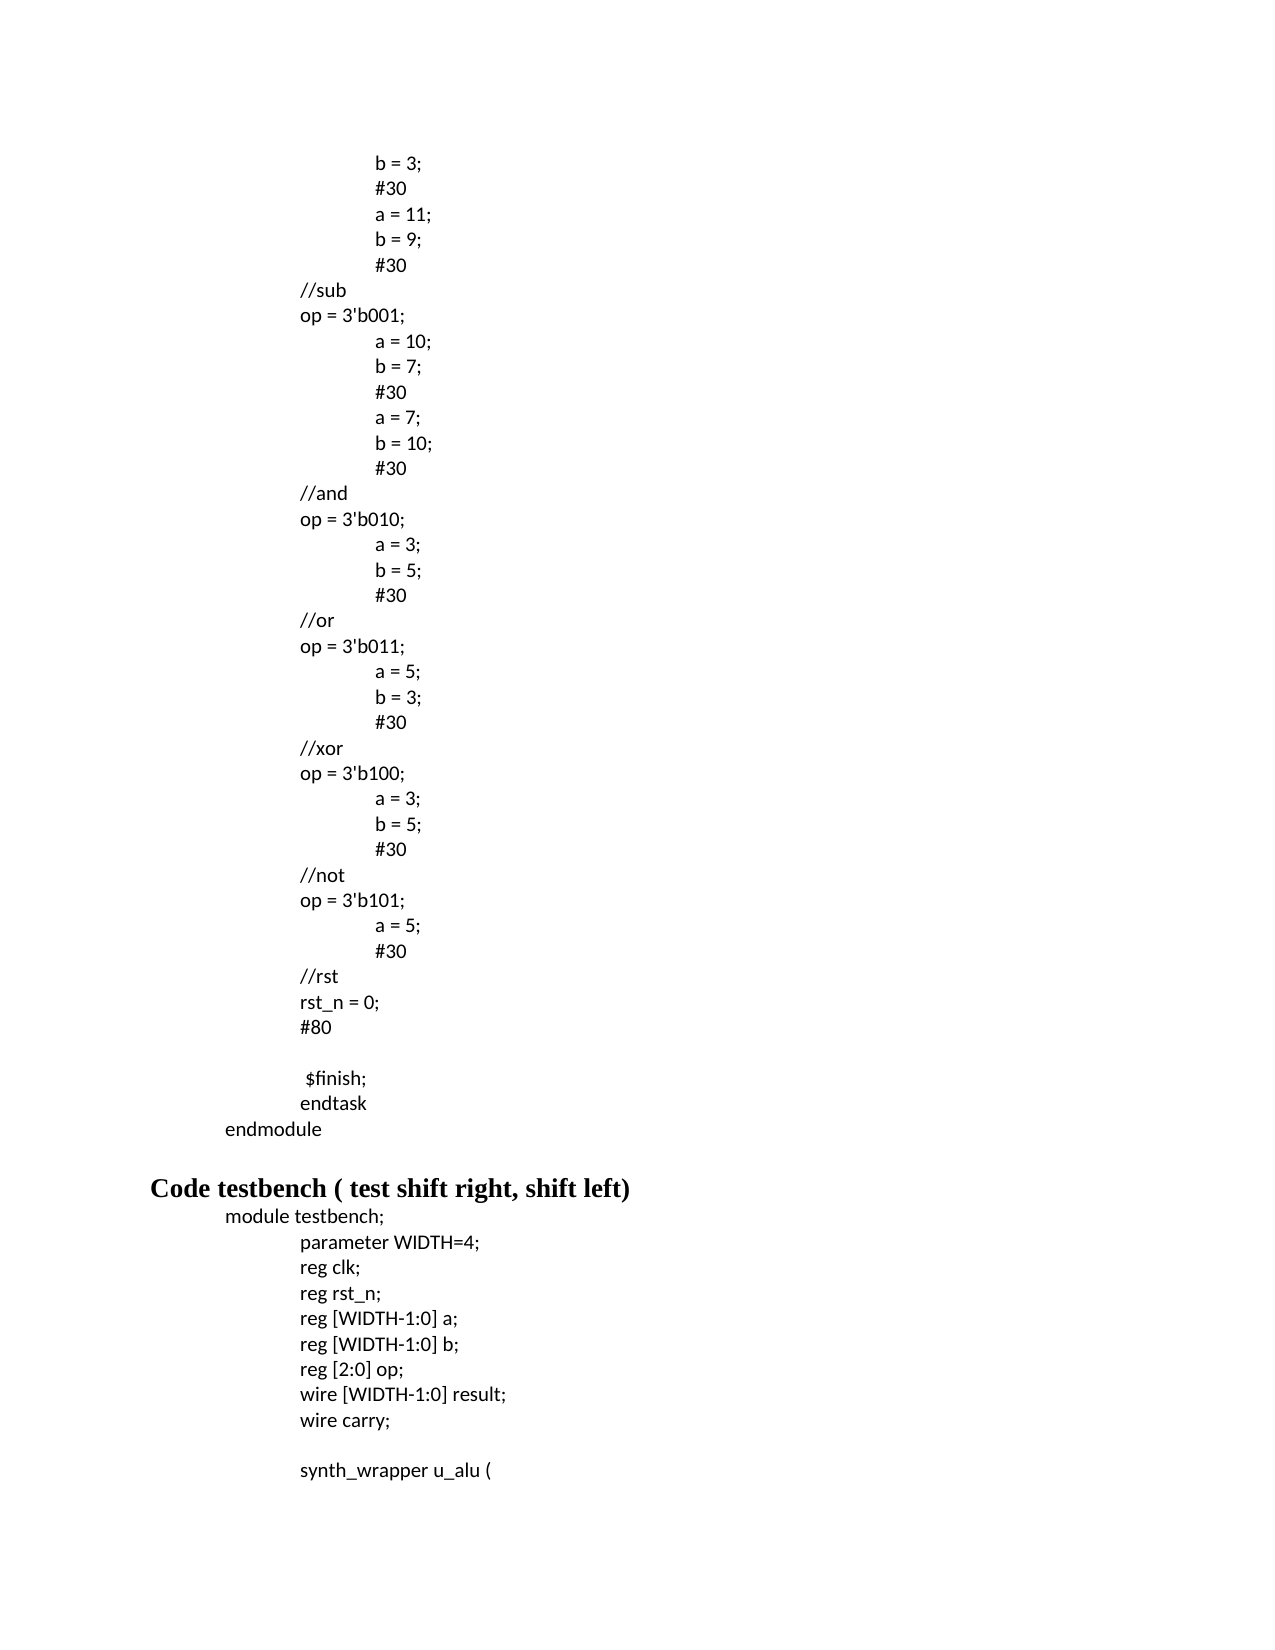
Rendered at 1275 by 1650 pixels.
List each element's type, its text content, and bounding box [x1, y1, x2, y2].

text //sub [39, 277, 346, 303]
text //rst rst_n = 0; [300, 963, 380, 1014]
text reg [WIDTH-1:0] a; [300, 1305, 1229, 1331]
text #30 [375, 709, 1229, 735]
text a = 11; [375, 201, 1229, 226]
text op = 3'b011; [300, 633, 1229, 658]
text a = 10; [375, 328, 1229, 353]
text wire [WIDTH-1:0] result; wire carry; [300, 1382, 508, 1432]
text a = 5; [375, 912, 1229, 938]
text #30 [375, 582, 1229, 608]
text a = 3; [375, 531, 1229, 557]
text #30 [375, 379, 1229, 404]
text #30 [375, 252, 1229, 277]
text //not [300, 862, 1229, 887]
text #30 [375, 938, 1229, 963]
text a = 5; [375, 658, 1229, 684]
subtitle Code testbench ( test shift right, shift left) [150, 1172, 1229, 1203]
text b = 10; [375, 430, 1229, 455]
text $finish; endtask [300, 1065, 369, 1116]
text //xor [300, 735, 1229, 760]
text reg [2:0] op; [300, 1356, 1229, 1382]
text //or [300, 608, 1229, 633]
text #80 [300, 1014, 1229, 1039]
text parameter WIDTH=4; reg clk; [300, 1229, 482, 1280]
text a = 3; [375, 786, 1229, 811]
text #30 [375, 836, 1229, 862]
text b = 9; [375, 226, 1229, 252]
text #30 [375, 455, 1229, 480]
text b = 3; [375, 684, 1229, 709]
text b = 3; [375, 150, 1229, 175]
text //and [300, 481, 1229, 506]
text endmodule [225, 1116, 1229, 1141]
text synth_wrapper u_alu ( [300, 1458, 1229, 1483]
text module testbench; [225, 1204, 1229, 1229]
text b = 7; [375, 354, 1229, 379]
text op = 3'b101; [300, 887, 1229, 912]
text reg rst_n; [300, 1280, 1229, 1305]
text reg [WIDTH-1:0] b; [300, 1331, 1229, 1356]
text op = 3'b001; [300, 303, 1229, 328]
text op = 3'b100; [300, 760, 1229, 785]
text b = 5; [375, 557, 1229, 582]
text b = 5; [375, 811, 1229, 836]
text #30 [375, 175, 1229, 201]
text a = 7; [375, 404, 1229, 430]
text op = 3'b010; [300, 506, 1229, 531]
